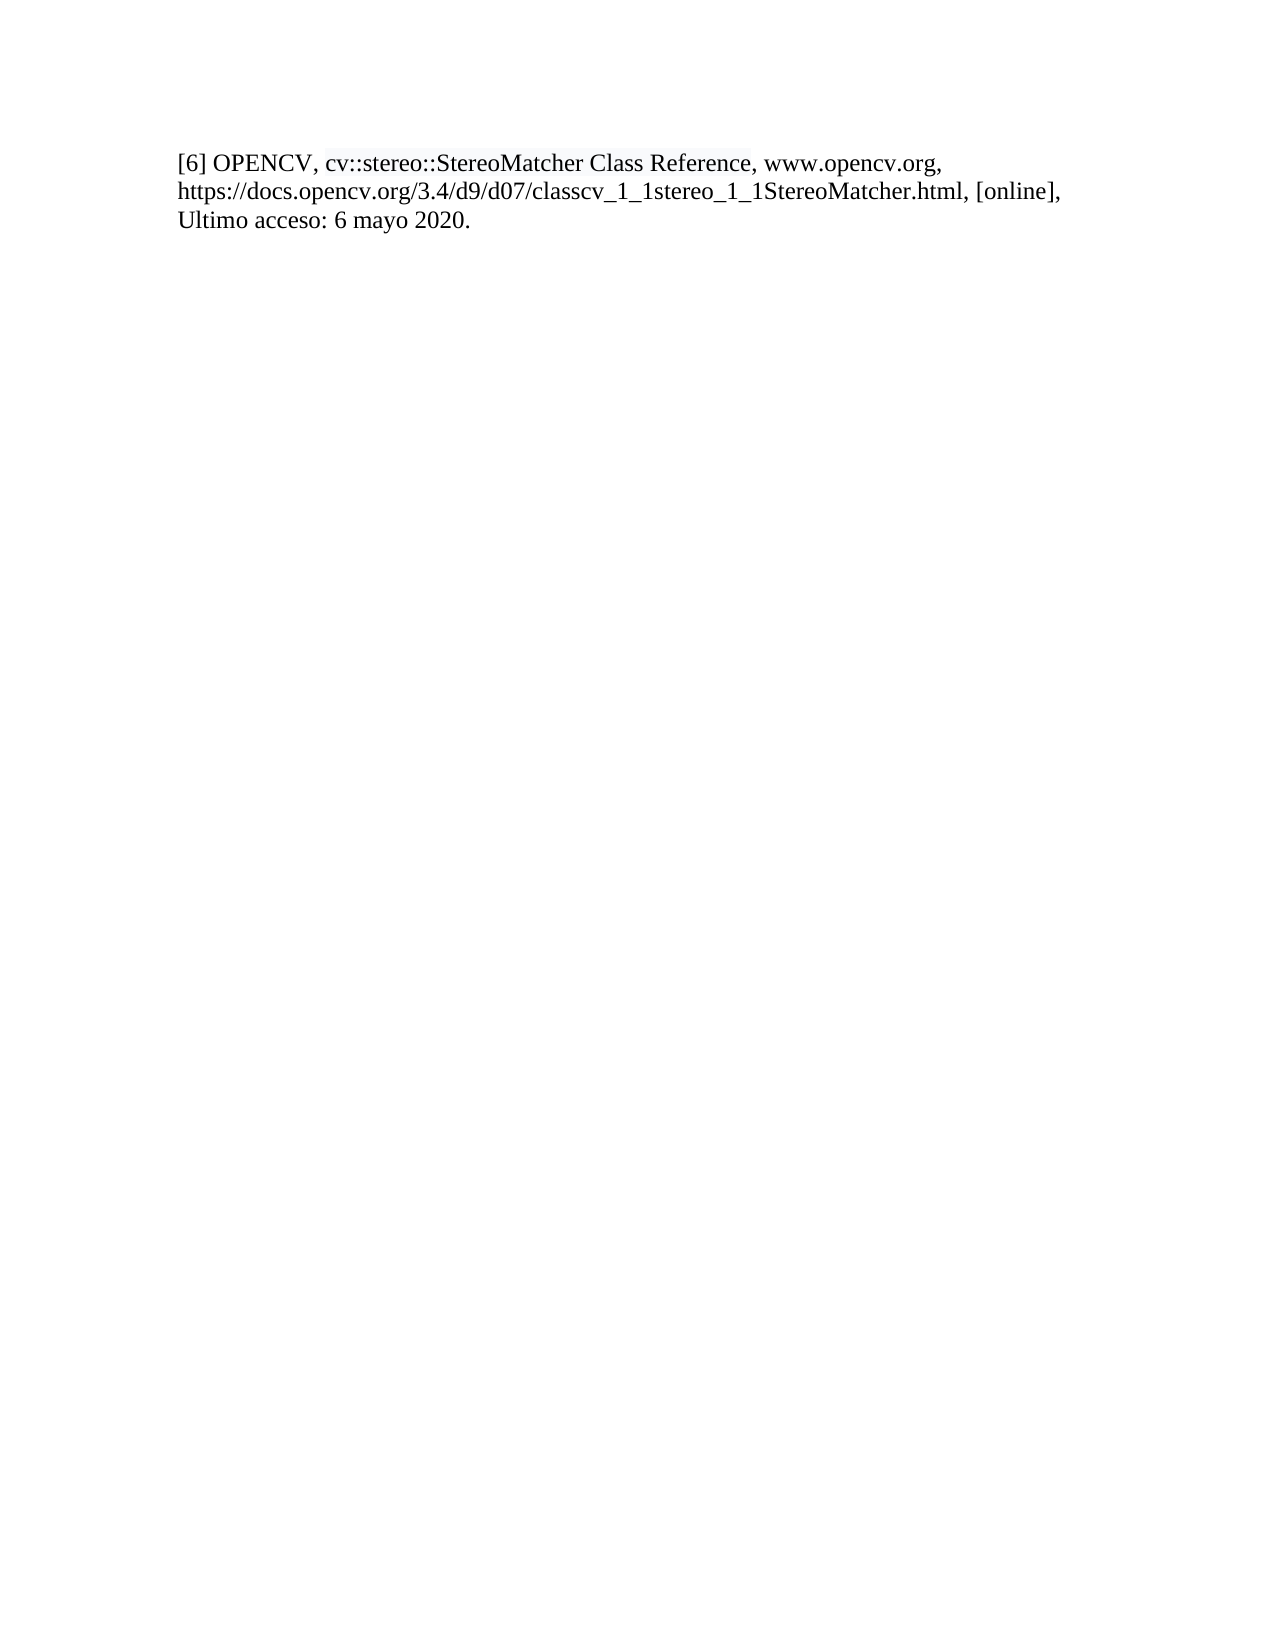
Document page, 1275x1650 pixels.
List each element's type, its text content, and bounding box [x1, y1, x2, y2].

text [6] OPENCV, cv::stereo::StereoMatcher Class Reference, www.opencv.org, https://docs.opencv.org/3.4/d9/d07/classcv_1_1stereo_1_1StereoMatcher.html, [online], Ultimo acceso: 6 mayo 2020. [177, 148, 1098, 234]
